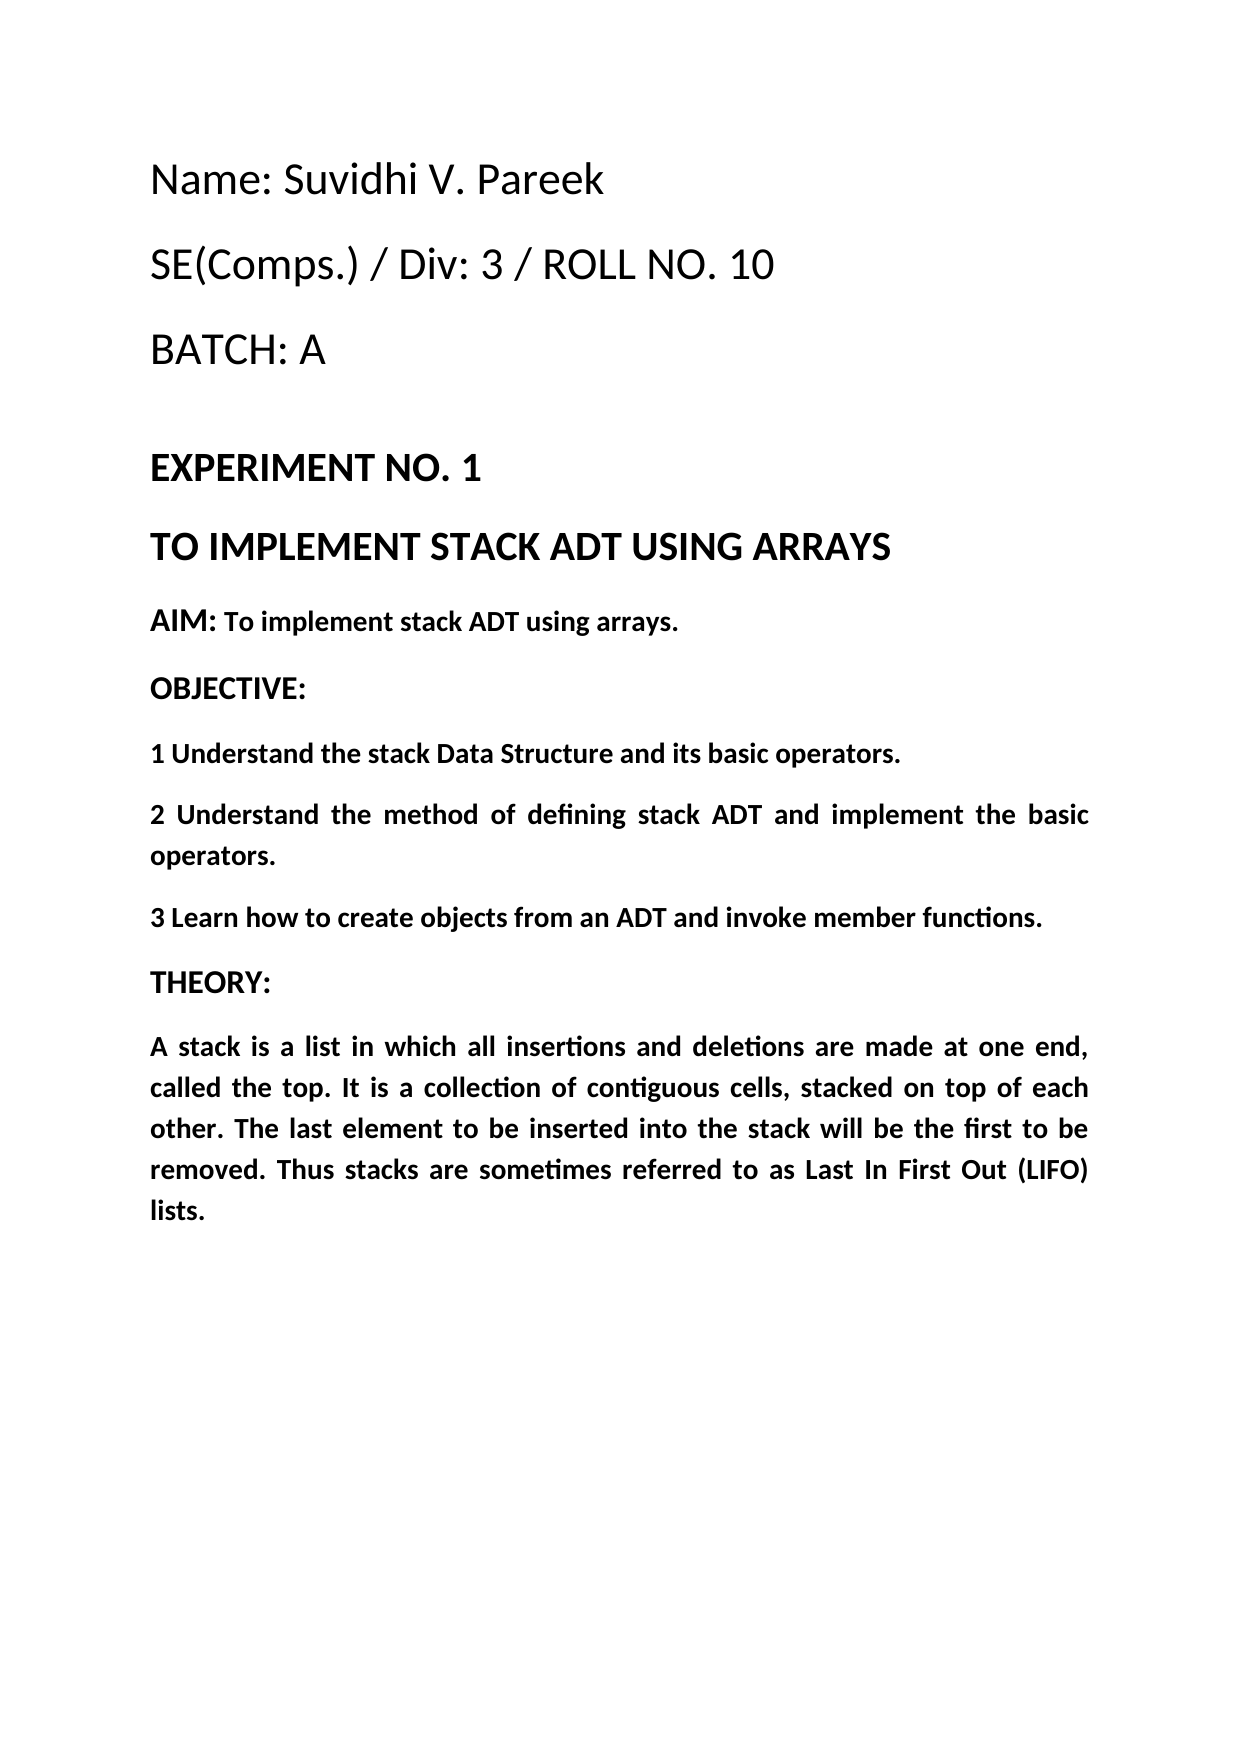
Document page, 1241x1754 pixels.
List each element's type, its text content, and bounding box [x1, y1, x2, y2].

text 2 Understand the method of defining stack ADT and implement the basic operators. [150, 796, 1090, 873]
text TO IMPLEMENT STACK ADT USING ARRAYS [150, 520, 1090, 571]
text BATCH: A [150, 320, 1090, 376]
text OBJECTIVE: [150, 667, 1090, 708]
text 3 Learn how to create objects from an ADT and invoke member functions. [150, 899, 1090, 935]
text SE(Comps.) / Div: 3 / ROLL NO. 10 [150, 235, 1090, 291]
text EXPERIMENT NO. 1 [150, 405, 1090, 492]
text Name: Suvidhi V. Pareek [150, 150, 1090, 206]
text THEORY: [150, 961, 1090, 1002]
text 1 Understand the stack Data Structure and its basic operators. [150, 735, 1090, 770]
text AIM: To implement stack ADT using arrays. [150, 599, 1090, 640]
text A stack is a list in which all insertions and deletions are made at one end, called the top. It is a collection of contiguous cells, stacked on top of each other. The last element to be inserted into the stack will be the first to be removed. Thus stacks are sometimes referred to as Last In First Out (LIFO) lists. [150, 1028, 1090, 1228]
